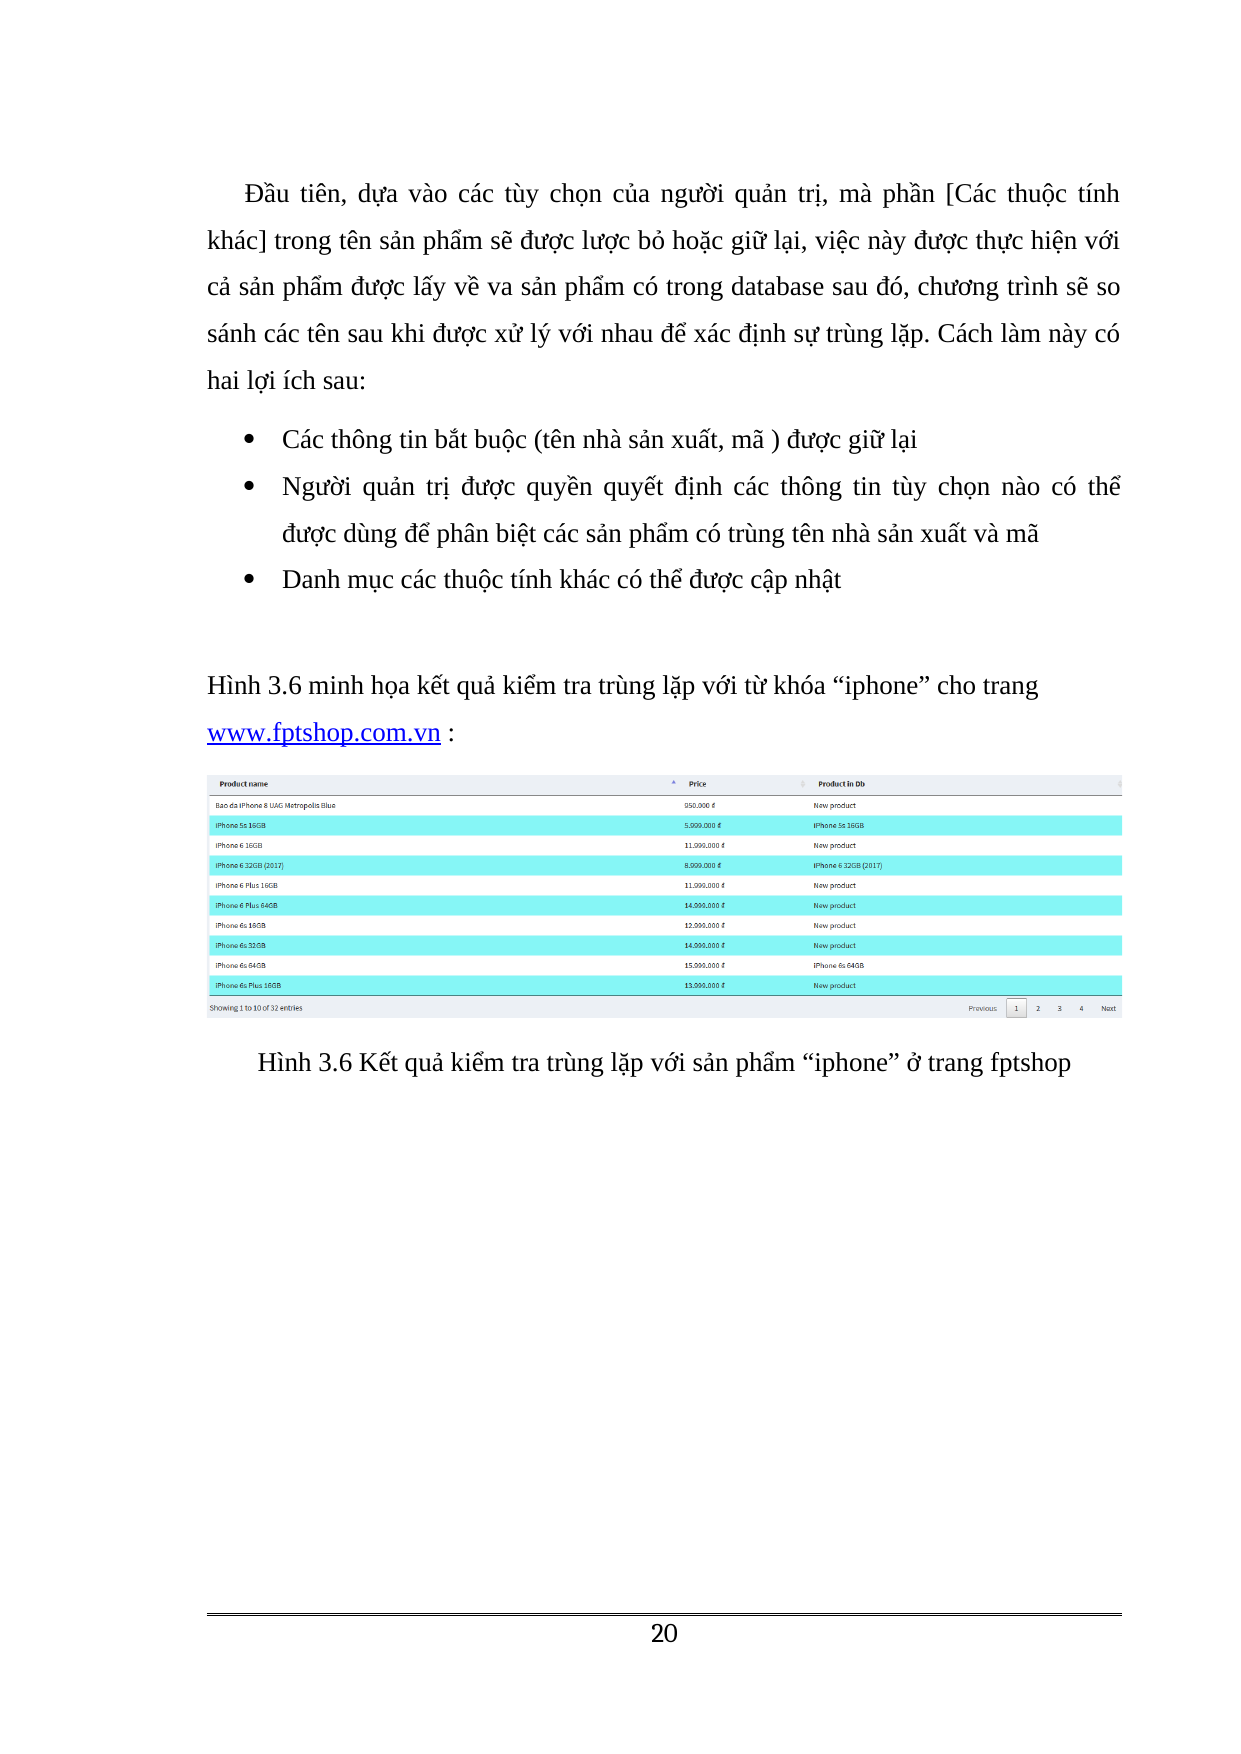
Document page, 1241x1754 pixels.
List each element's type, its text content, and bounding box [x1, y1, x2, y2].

list Các thông tin bắt buộc (tên nhà sản xuất, mã ) được giữ lại [244, 423, 1122, 454]
text Hình 3.6 Kết quả kiểm tra trùng lặp với sản phẩm “iphone” ở trang fptshop [207, 1046, 1122, 1077]
picture [206, 775, 1123, 1018]
text Đầu tiên, dựa vào các tùy chọn của người quản trị, mà phần [Các thuộc tính khác] trong tên sản phẩm sẽ được lược bỏ hoặc giữ lại, việc này được thực hiện với cả sản phẩm được lấy về va sản phẩm có trong database sau đó, chương trình sẽ so sánh các tên sau khi được xử lý với nhau để xác định sự trùng lặp. Cách làm này có hai lợi ích sau: [207, 177, 1122, 395]
list Người quản trị được quyền quyết định các thông tin tùy chọn nào có thể được dùng để phân biệt các sản phẩm có trùng tên nhà sản xuất và mã [244, 470, 1122, 548]
list Danh mục các thuộc tính khác có thể được cập nhật [244, 563, 1122, 594]
text Hình 3.6 minh họa kết quả kiểm tra trùng lặp với từ khóa “iphone” cho trang www.fptshop.com.vn : [207, 669, 1122, 747]
